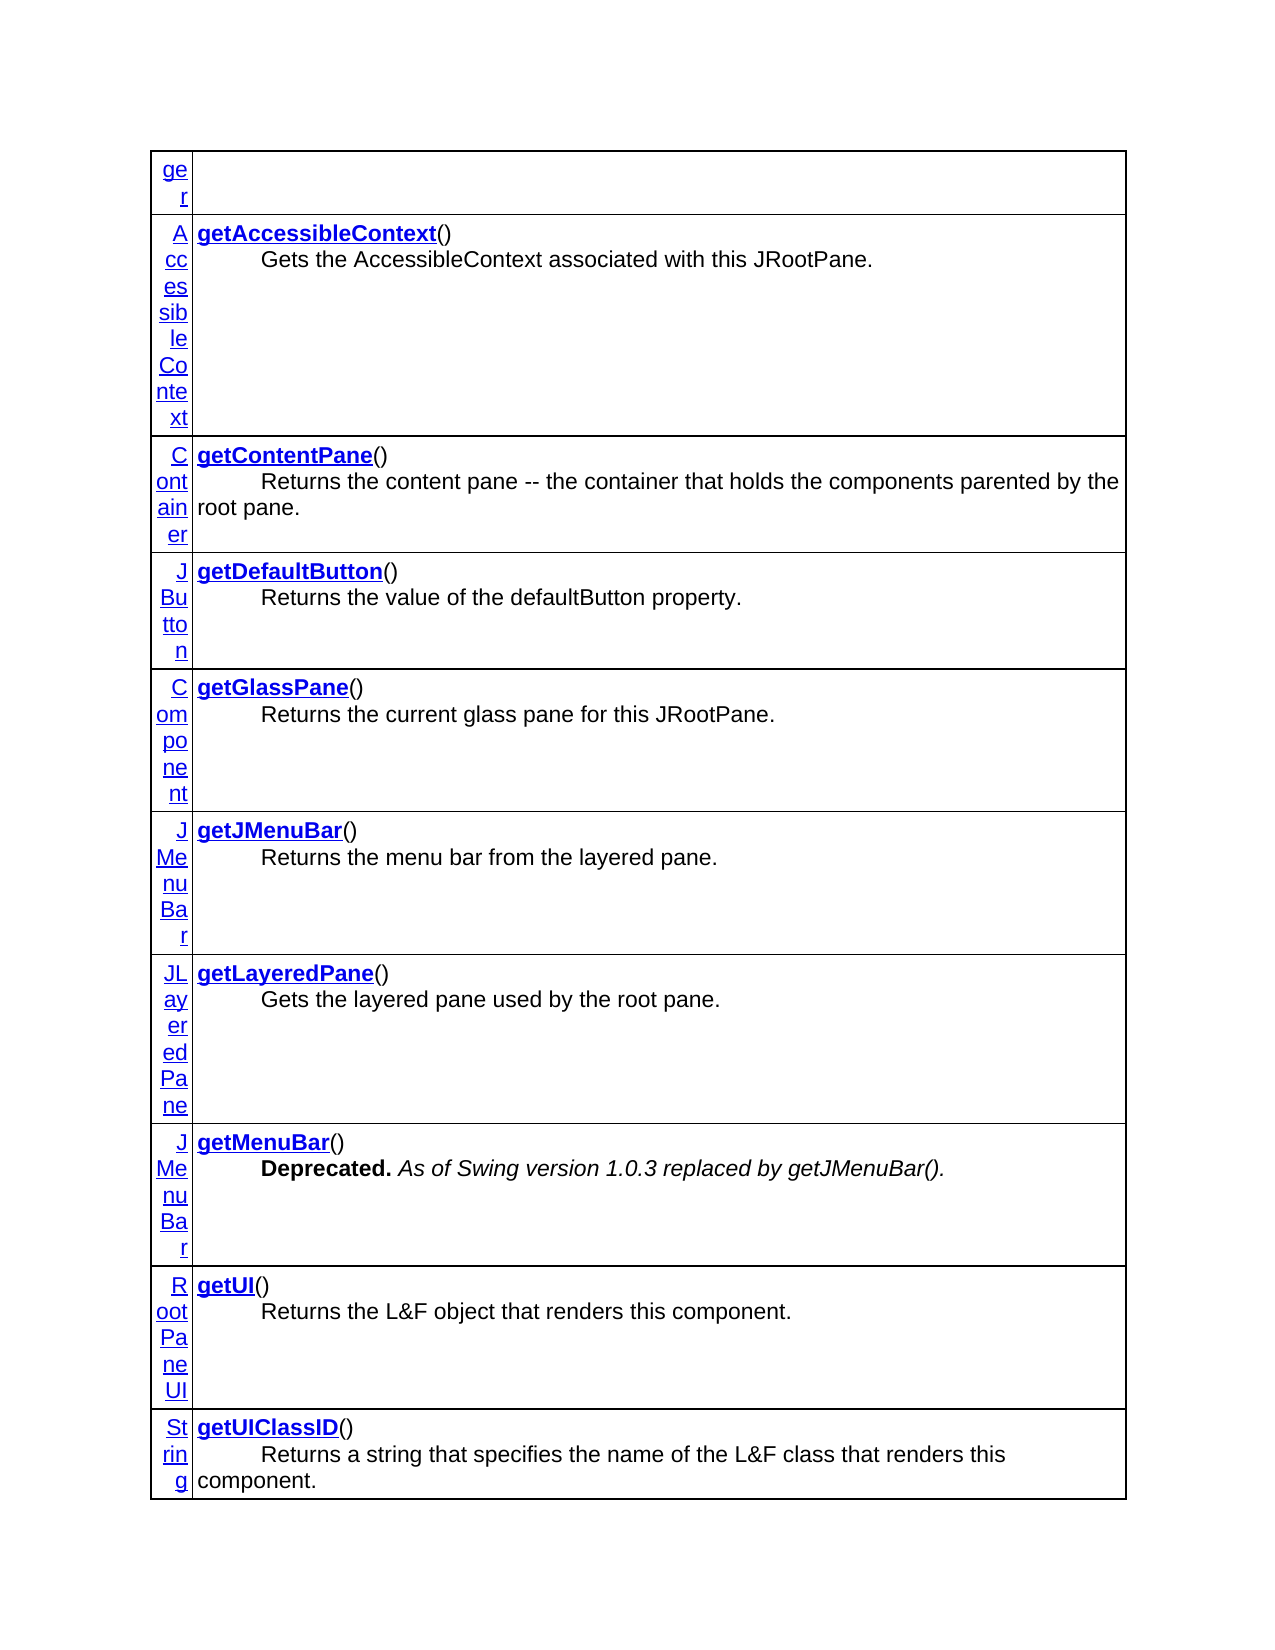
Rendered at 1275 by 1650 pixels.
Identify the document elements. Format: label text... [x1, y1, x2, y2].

table_cell RootPaneUI [152, 1267, 192, 1408]
table_cell JButton [152, 553, 192, 668]
table_cell getGlassPane() Returns the current glass pane for this JRootPane. [193, 670, 1125, 811]
table_cell Component [152, 670, 192, 811]
table_cell JMenuBar [152, 812, 192, 953]
table_cell String [152, 1410, 192, 1498]
table_cell getUIClassID() Returns a string that specifies the name of the L&F class that renders this component. [193, 1410, 1125, 1498]
table_cell getDefaultButton() Returns the value of the defaultButton property. [193, 553, 1125, 668]
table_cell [193, 152, 1125, 214]
table_cell getUI() Returns the L&F object that renders this component. [193, 1267, 1125, 1408]
table_cell Container [152, 437, 192, 552]
table_cell JMenuBar [152, 1124, 192, 1265]
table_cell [152, 152, 192, 214]
table_cell JLayeredPane [152, 955, 192, 1123]
table_cell getAccessibleContext() Gets the AccessibleContext associated with this JRootPane. [193, 215, 1125, 435]
table_cell getMenuBar() Deprecated. As of Swing version 1.0.3 replaced by getJMenuBar(). [193, 1124, 1125, 1265]
table_cell AccessibleContext [152, 215, 192, 435]
table_cell getLayeredPane() Gets the layered pane used by the root pane. [193, 955, 1125, 1123]
table_cell getJMenuBar() Returns the menu bar from the layered pane. [193, 812, 1125, 953]
table_cell getContentPane() Returns the content pane -- the container that holds the components parented by the root pane. [193, 437, 1125, 552]
